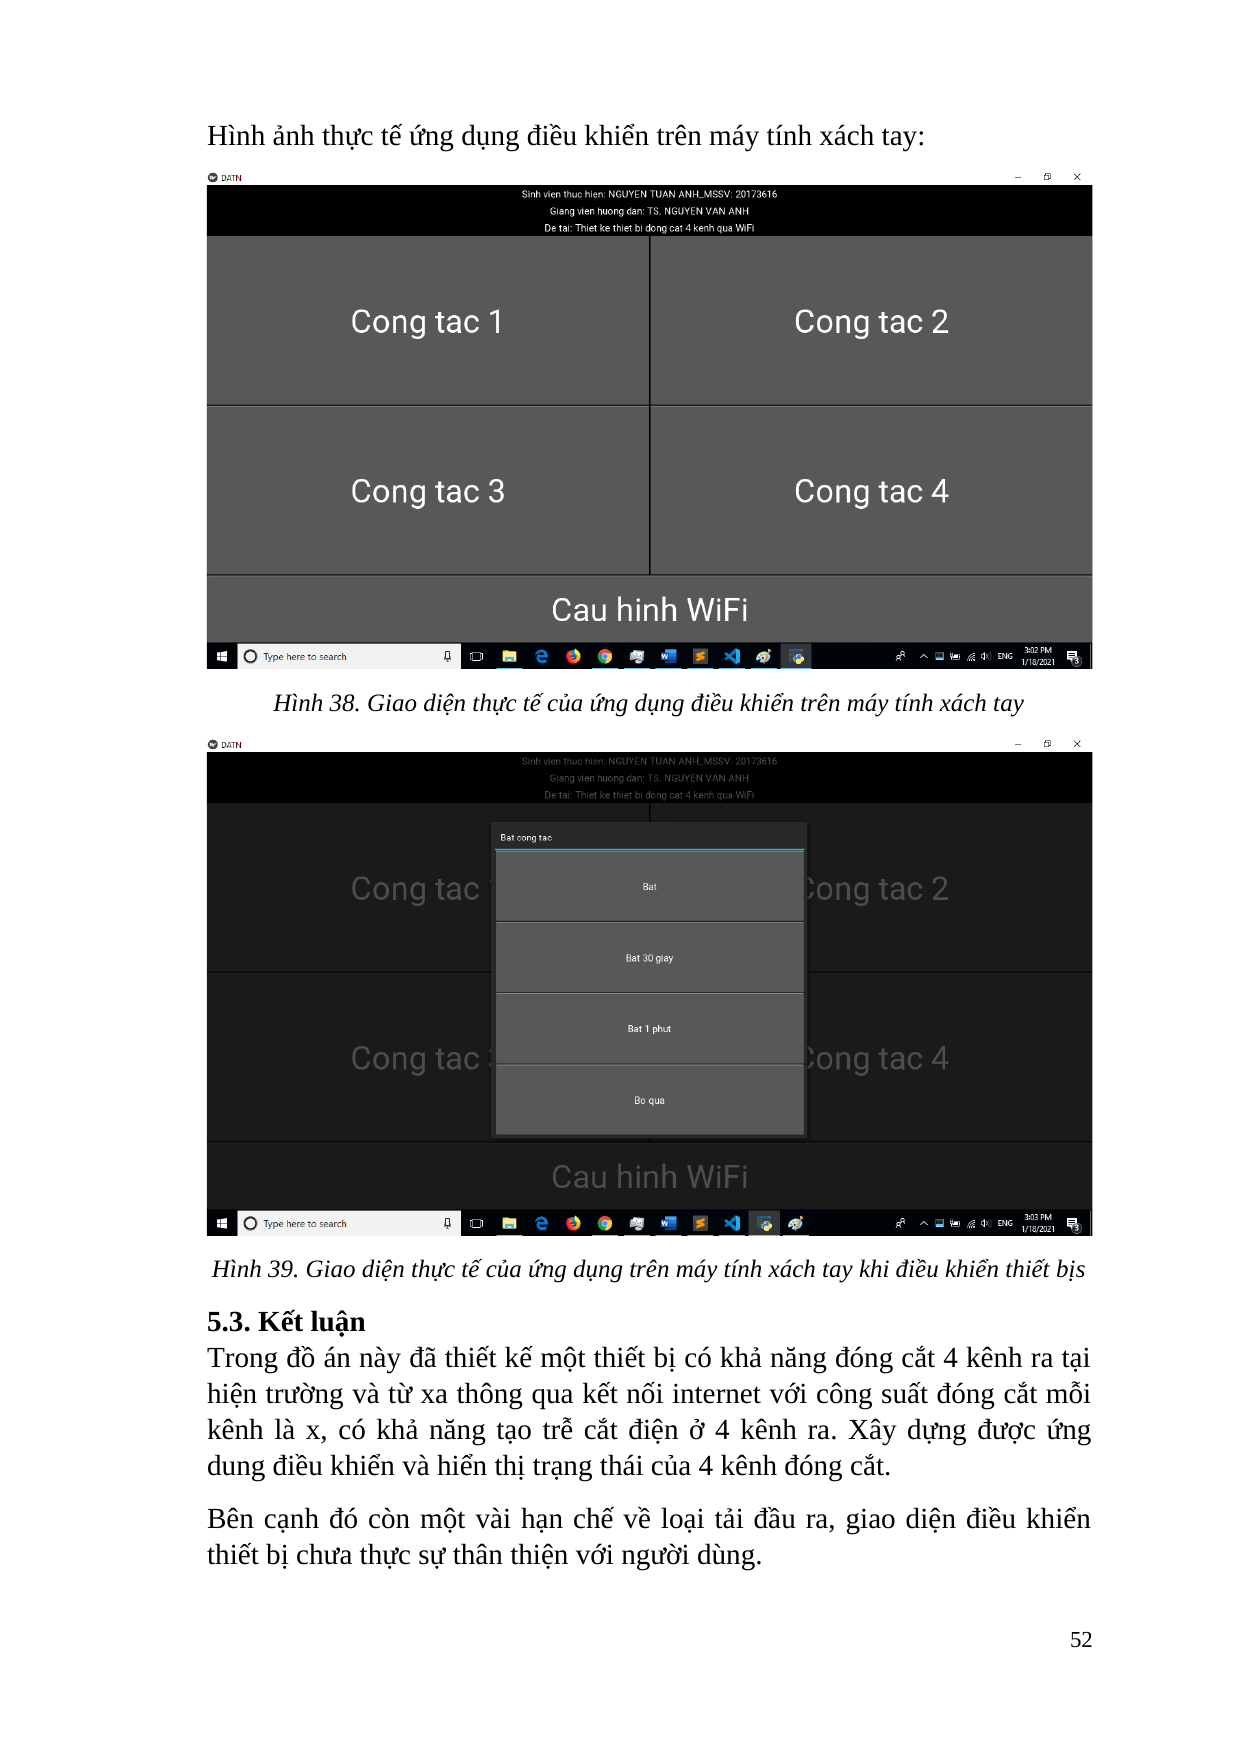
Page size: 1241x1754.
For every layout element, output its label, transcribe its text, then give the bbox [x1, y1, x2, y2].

text Bên cạnh đó còn một vài hạn chế về loại tải đầu ra, giao diện điều khiển thiết bị chưa thực sự thân thiện với người dùng. [207, 1501, 1092, 1571]
text Hình ảnh thực tế ứng dụng điều khiển trên máy tính xách tay: [207, 118, 1092, 152]
picture [206, 737, 1093, 1236]
text Hình 39. Giao diện thực tế của ứng dụng trên máy tính xách tay khi điều khiển thiết bịs [207, 1254, 1092, 1283]
text Hình 38. Giao diện thực tế của ứng dụng điều khiển trên máy tính xách tay [207, 688, 1092, 716]
picture [206, 171, 1093, 669]
subtitle 5.3. Kết luận [207, 1304, 1092, 1337]
text Trong đồ án này đã thiết kế một thiết bị có khả năng đóng cắt 4 kênh ra tại hiện trường và từ xa thông qua kết nối internet với công suất đóng cắt mỗi kênh là x, có khả năng tạo trễ cắt điện ở 4 kênh ra. Xây dựng được ứng dung điều khiển và hiển thị trạng thái của 4 kênh đóng cắt. [207, 1340, 1092, 1482]
